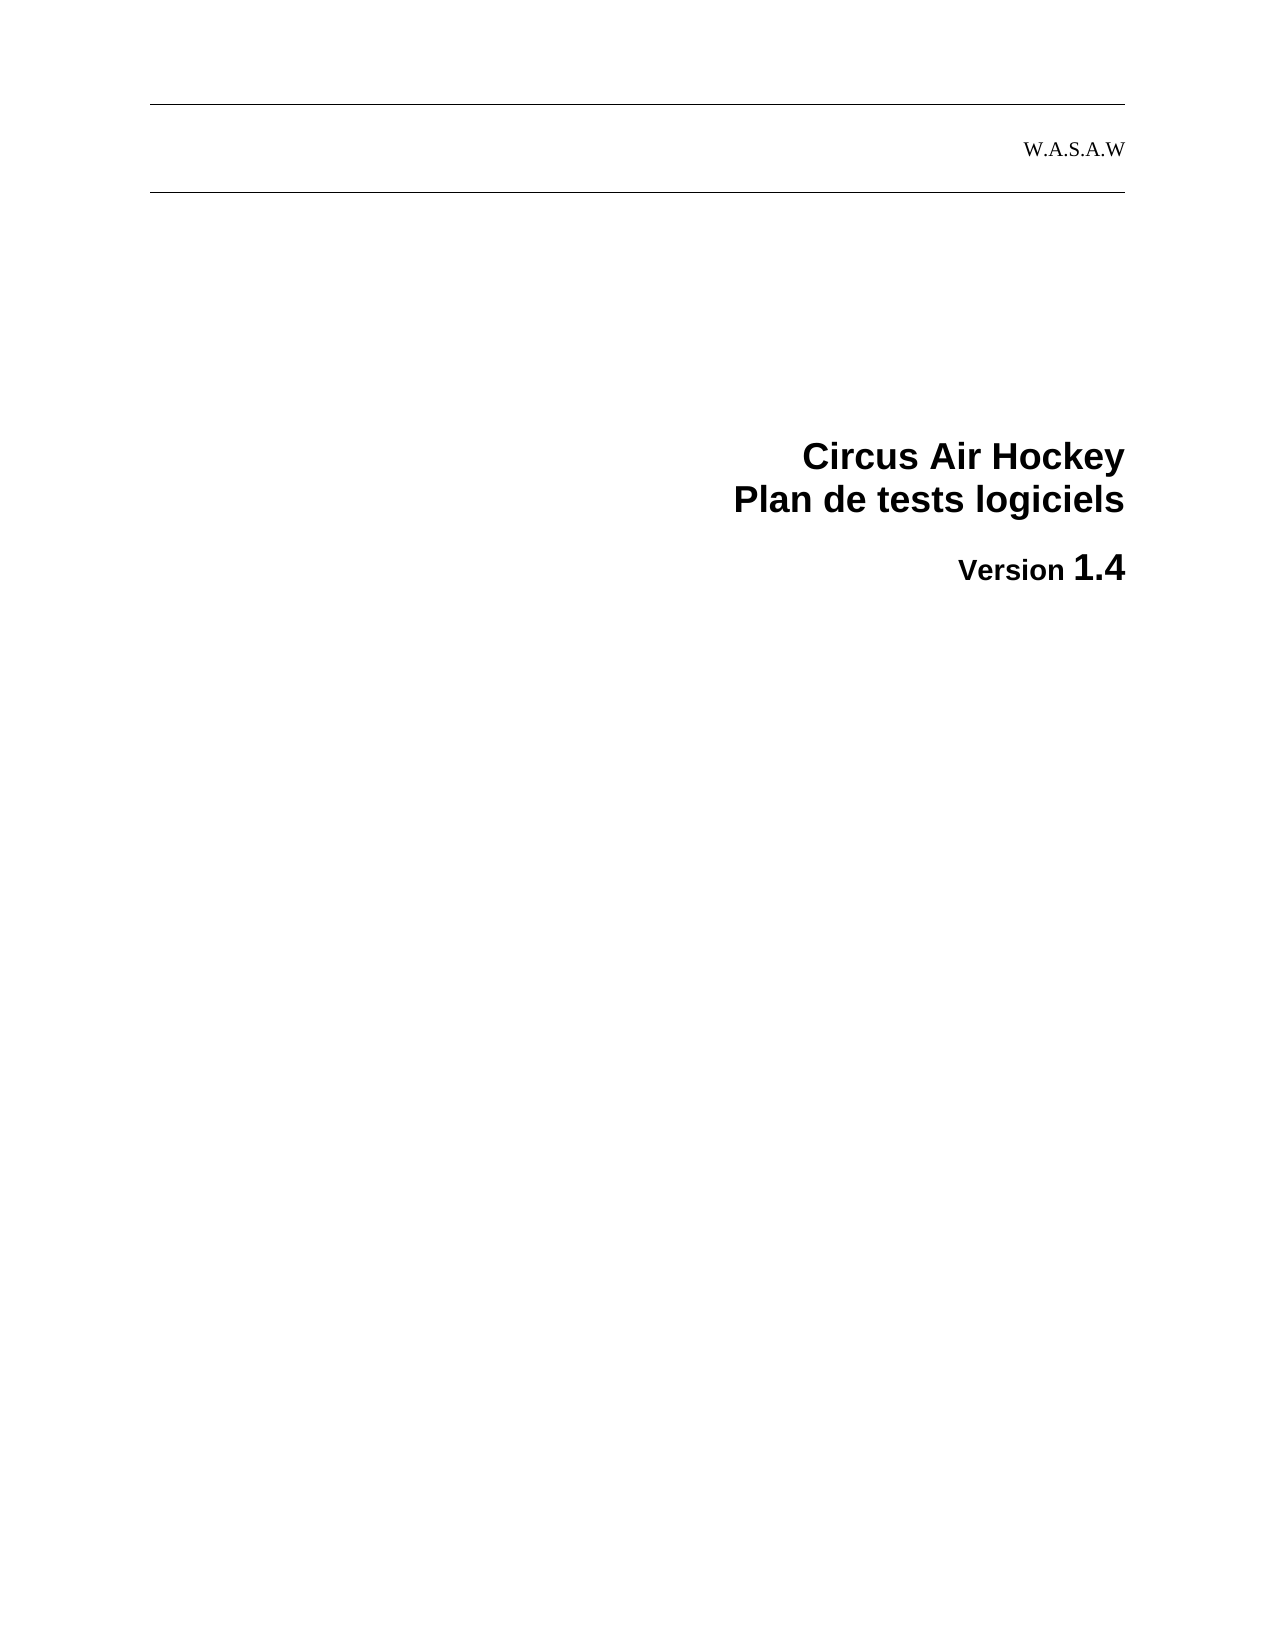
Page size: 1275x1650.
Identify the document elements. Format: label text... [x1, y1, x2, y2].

title Version [150, 545, 1125, 588]
